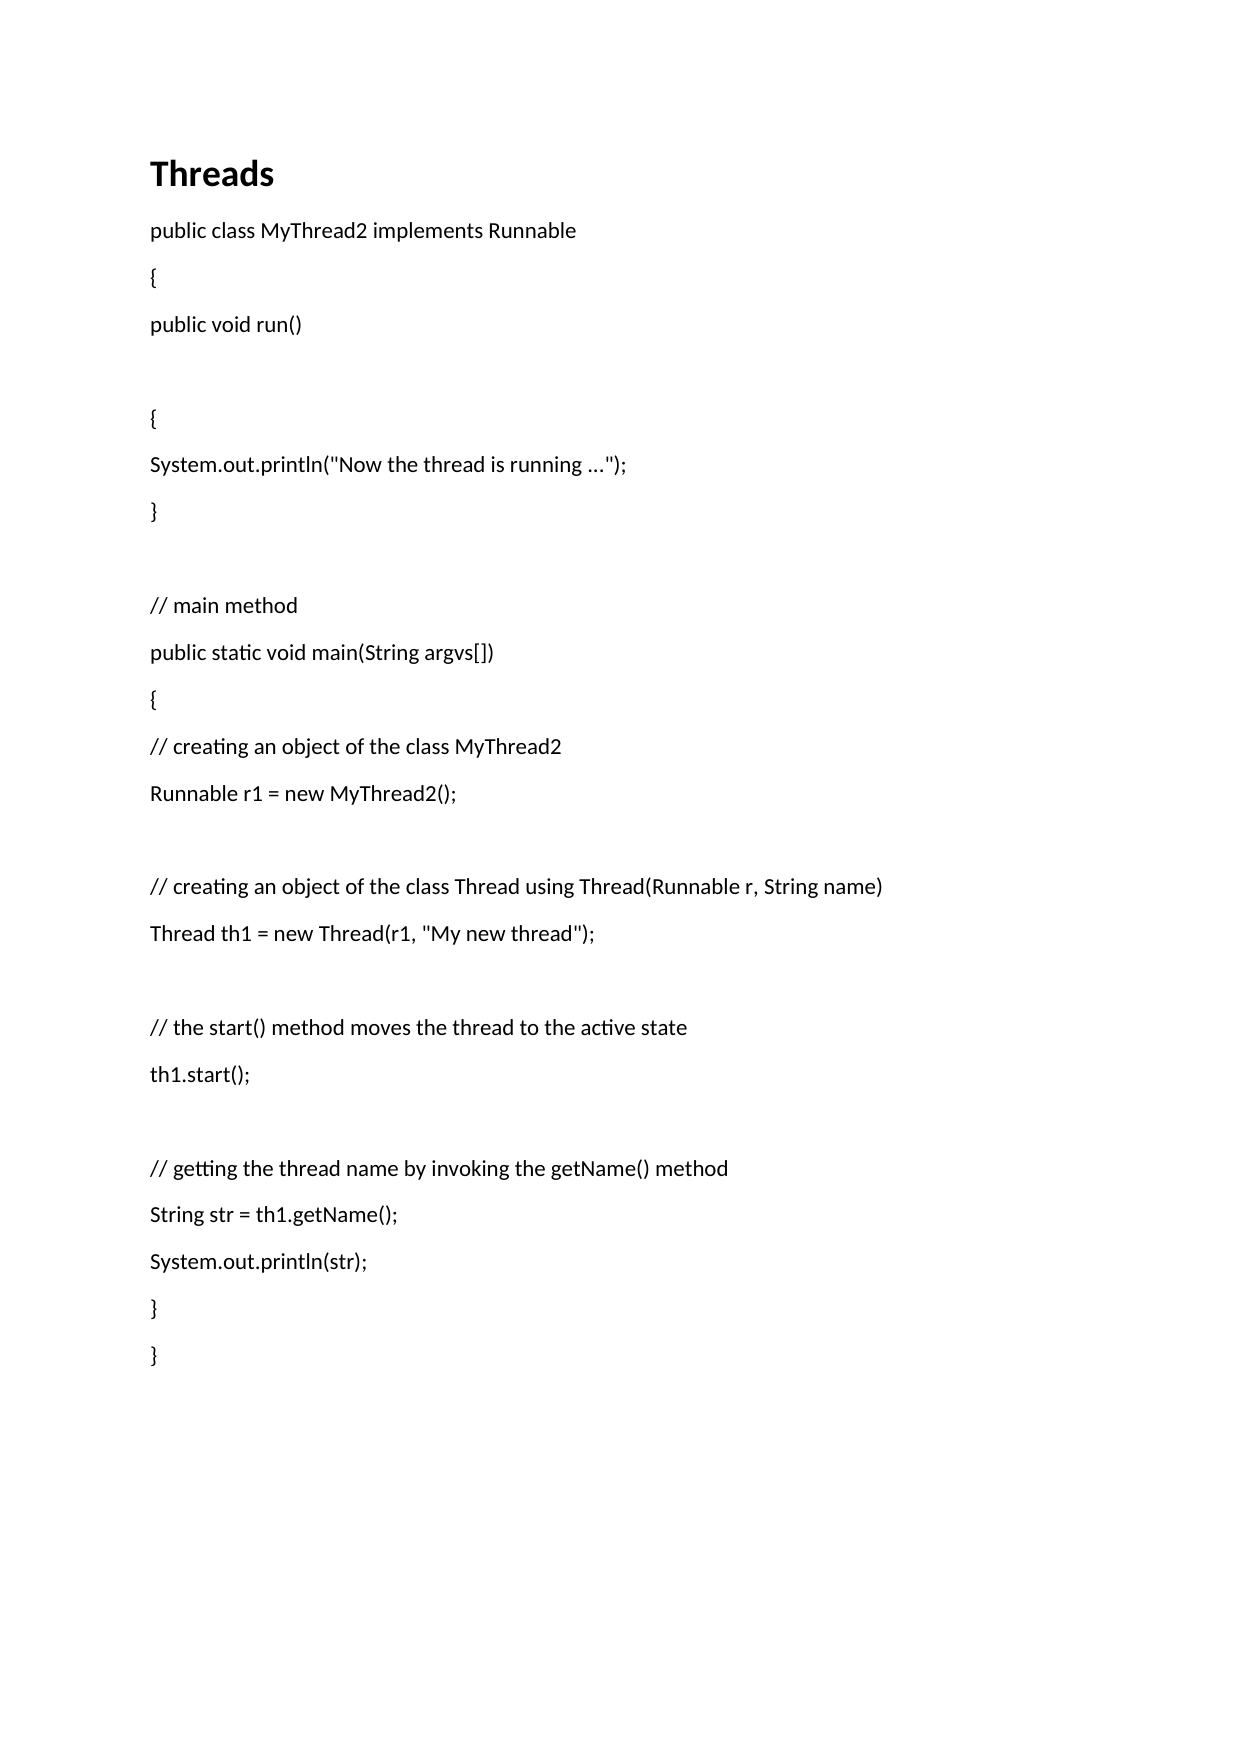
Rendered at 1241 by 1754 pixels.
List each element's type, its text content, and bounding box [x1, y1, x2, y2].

text // creating an object of the class Thread using Thread(Runnable r, String name) [150, 872, 1090, 900]
text System.out.println("Now the thread is running ..."); [150, 451, 1090, 478]
text { [150, 685, 1090, 713]
text { [150, 263, 1090, 291]
text Threads [150, 150, 1090, 196]
text Thread th1 = new Thread(r1, "My new thread"); [150, 919, 1090, 947]
text System.out.println(str); [150, 1247, 1090, 1275]
text // main method [150, 591, 1090, 619]
text // creating an object of the class MyThread2 [150, 732, 1090, 760]
text } [150, 497, 1090, 525]
text // getting the thread name by invoking the getName() method [150, 1154, 1090, 1182]
text } [150, 1341, 1090, 1369]
text String str = th1.getName(); [150, 1201, 1090, 1228]
text // the start() method moves the thread to the active state [150, 1013, 1090, 1041]
text { [150, 404, 1090, 432]
text public class MyThread2 implements Runnable [150, 216, 1090, 244]
text public static void main(String argvs[]) [150, 638, 1090, 666]
text public void run() [150, 310, 1090, 338]
text Runnable r1 = new MyThread2(); [150, 779, 1090, 807]
text } [150, 1294, 1090, 1322]
text th1.start(); [150, 1060, 1090, 1088]
